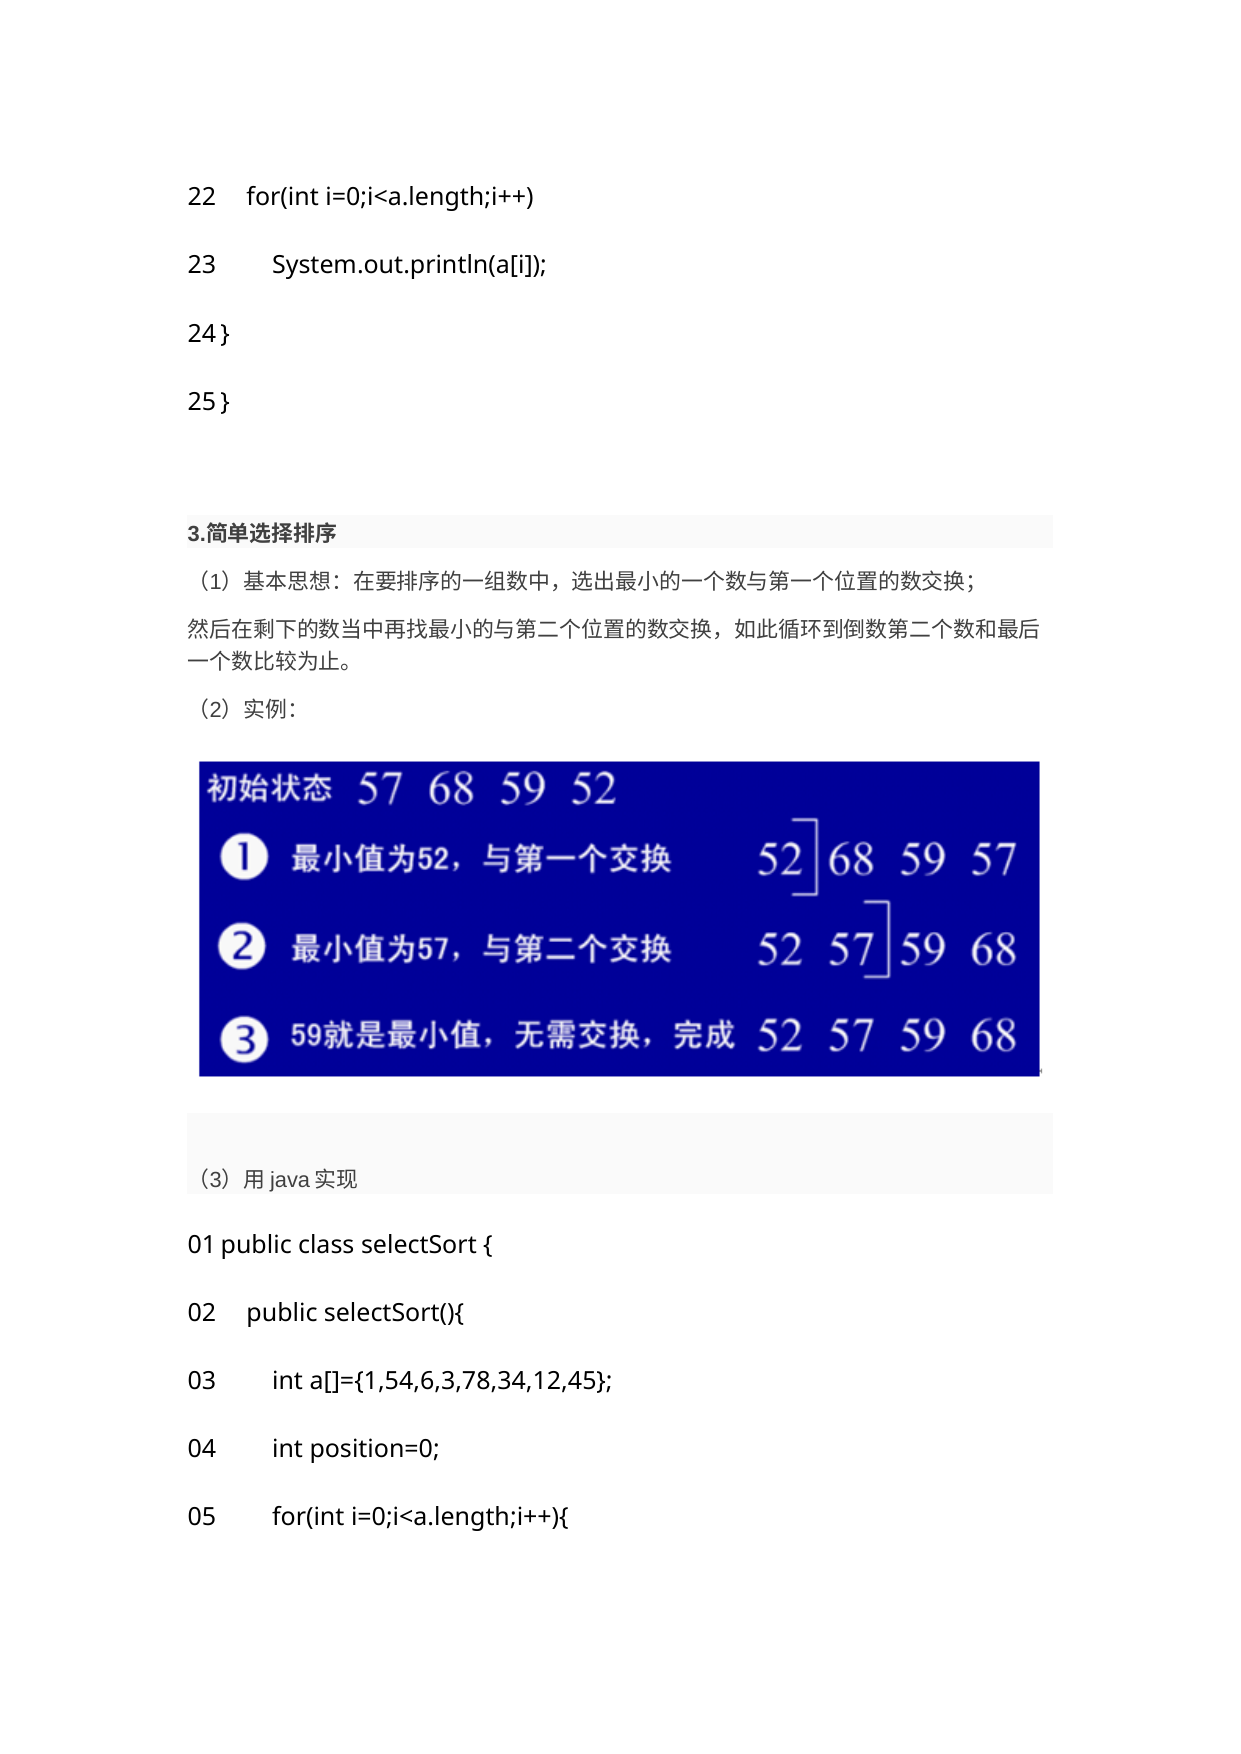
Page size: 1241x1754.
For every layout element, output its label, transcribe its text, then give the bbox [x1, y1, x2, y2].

table_header 03 [186, 1346, 219, 1414]
table_header 05 [186, 1482, 219, 1550]
table_header 23 [186, 230, 219, 298]
table_header System.out.println(a[i]); [219, 230, 739, 298]
table_header public class selectSort { [219, 1210, 584, 1278]
table_cell 24 [186, 298, 219, 366]
table_header for(int i=0;i<a.length;i++){ [219, 1482, 789, 1550]
table_cell int position=0; [219, 1414, 822, 1482]
table_cell for(int i=0;i<a.length;i++) [219, 162, 677, 230]
text （1）基本思想：在要排序的一组数中，选出最小的一个数与第一个位置的数交换； [187, 563, 1053, 596]
table_cell 04 [186, 1414, 219, 1482]
table_cell 02 [186, 1278, 219, 1346]
table_cell 22 [186, 162, 219, 230]
table_header } [219, 366, 239, 434]
table_header 25 [186, 366, 219, 434]
picture [187, 754, 1043, 1083]
text （3）用java实现 [187, 1161, 1053, 1194]
table_cell } [219, 298, 734, 366]
text 然后在剩下的数当中再找最小的与第二个位置的数交换，如此循环到倒数第二个数和最后一个数比较为止。 [187, 611, 1053, 676]
table_header int a[]={1,54,6,3,78,34,12,45}; [219, 1346, 827, 1414]
text 3.简单选择排序 [187, 515, 1053, 548]
text （2）实例： [187, 692, 1053, 724]
table_cell public selectSort(){ [219, 1278, 589, 1346]
table_header 01 [186, 1210, 219, 1278]
